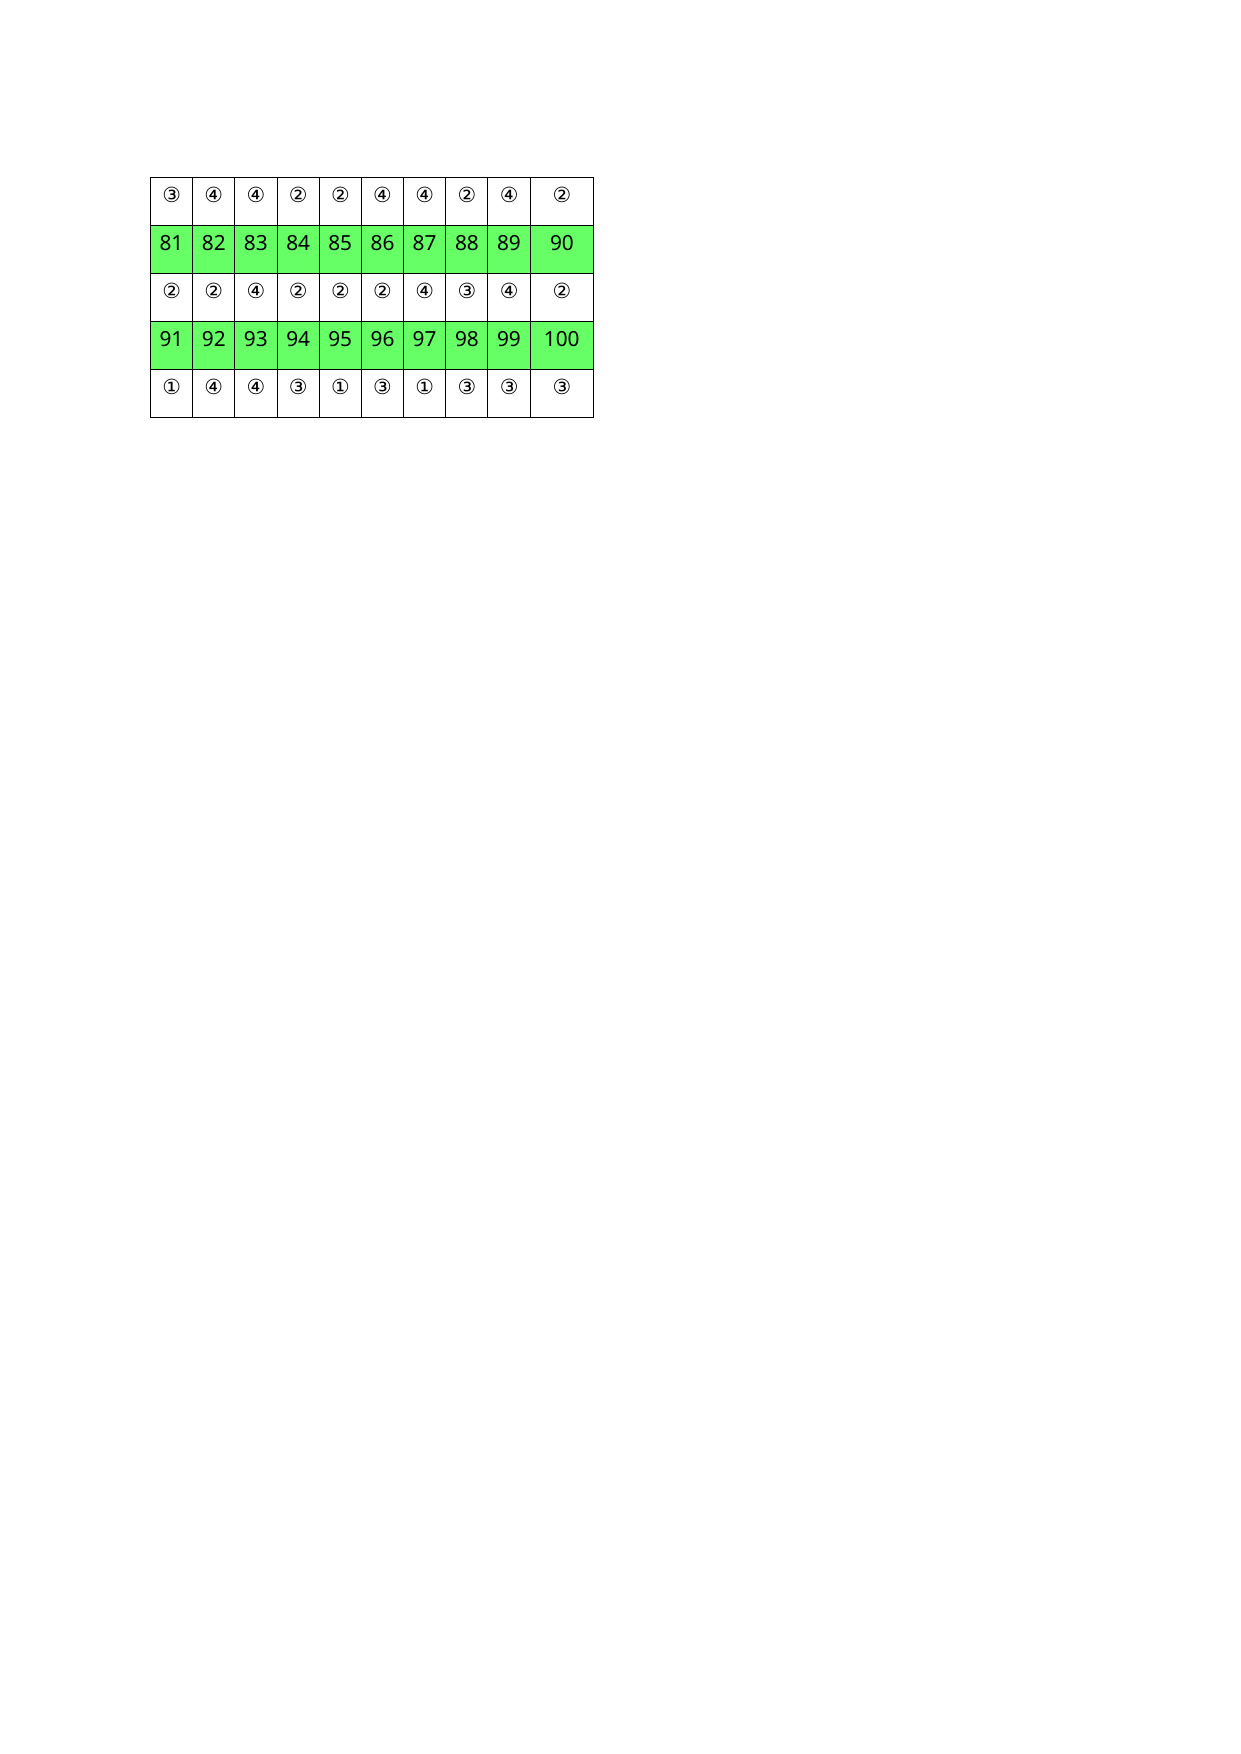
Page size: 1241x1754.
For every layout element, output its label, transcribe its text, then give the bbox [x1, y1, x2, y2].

table_cell ③ [151, 178, 192, 225]
table_cell ② [446, 178, 487, 225]
table_cell ② [362, 274, 403, 321]
table_cell ① [151, 370, 192, 417]
table_cell ② [320, 274, 361, 321]
table_cell ④ [235, 178, 277, 225]
table_cell 85 [320, 226, 361, 273]
table_cell 96 [362, 322, 403, 369]
table_cell ④ [488, 274, 530, 321]
table_cell 100 [531, 322, 593, 369]
table_cell ② [278, 274, 319, 321]
table_cell 99 [488, 322, 530, 369]
table_cell ② [531, 178, 593, 225]
table_cell ② [193, 274, 234, 321]
table_cell ① [404, 370, 445, 417]
table_cell ④ [193, 178, 234, 225]
table_cell 95 [320, 322, 361, 369]
table_cell 84 [278, 226, 319, 273]
table_cell ③ [531, 370, 593, 417]
table_cell 82 [193, 226, 234, 273]
table_cell 91 [151, 322, 192, 369]
table_cell ④ [488, 178, 530, 225]
table_cell ② [151, 274, 192, 321]
table_cell ③ [446, 274, 487, 321]
table_cell ④ [235, 370, 277, 417]
table_cell 93 [235, 322, 277, 369]
table_cell 83 [235, 226, 277, 273]
table_cell ③ [362, 370, 403, 417]
table_cell 89 [488, 226, 530, 273]
table_cell ① [320, 370, 361, 417]
table_cell ④ [404, 274, 445, 321]
table_cell 88 [446, 226, 487, 273]
table_cell 87 [404, 226, 445, 273]
table_cell 81 [151, 226, 192, 273]
table_cell ② [531, 274, 593, 321]
table_cell 92 [193, 322, 234, 369]
table_cell ④ [235, 274, 277, 321]
table_cell 94 [278, 322, 319, 369]
table_cell ④ [193, 370, 234, 417]
table_cell ③ [278, 370, 319, 417]
table_cell ③ [488, 370, 530, 417]
table_cell ② [278, 178, 319, 225]
table_cell ④ [404, 178, 445, 225]
table_cell 90 [531, 226, 593, 273]
table_cell ② [320, 178, 361, 225]
table_cell 98 [446, 322, 487, 369]
table_cell 97 [404, 322, 445, 369]
table_cell 86 [362, 226, 403, 273]
table_cell ④ [362, 178, 403, 225]
table_cell ③ [446, 370, 487, 417]
